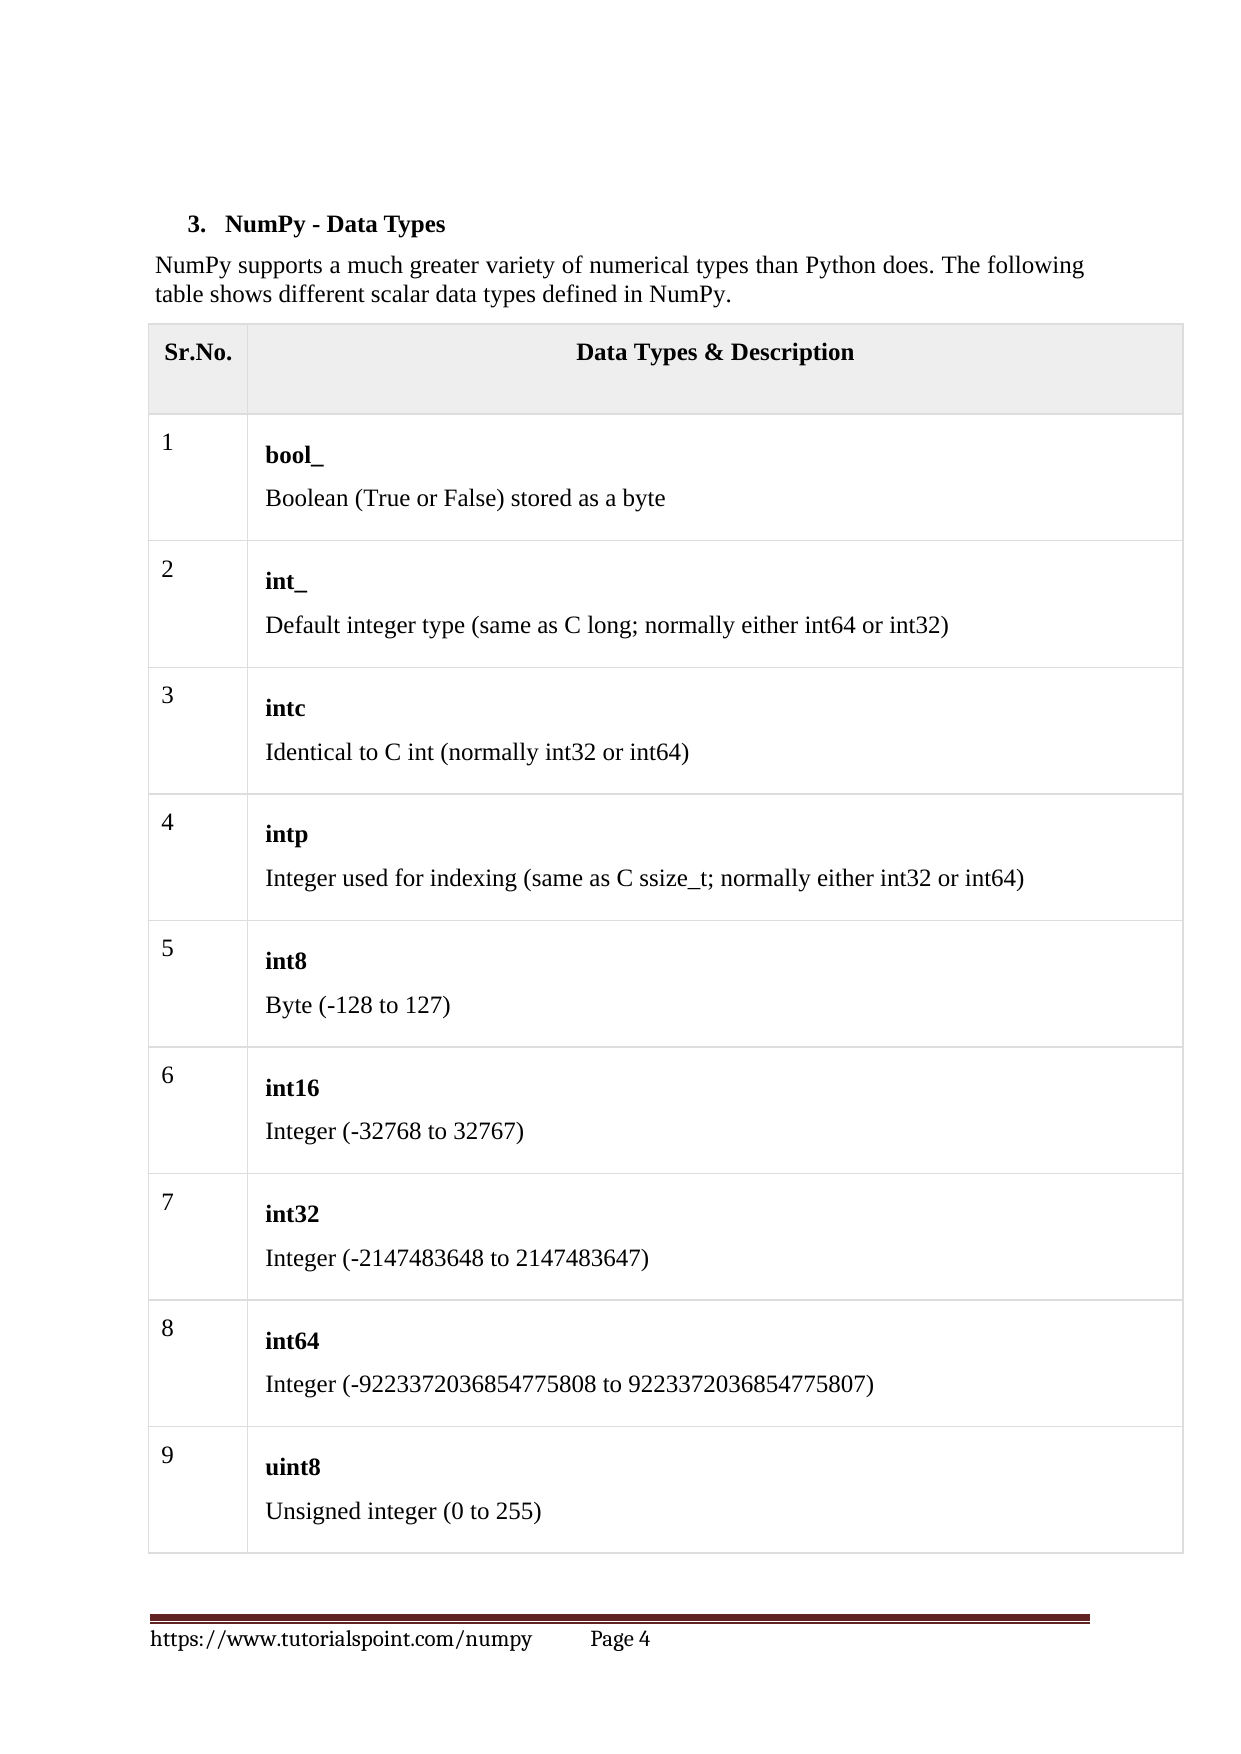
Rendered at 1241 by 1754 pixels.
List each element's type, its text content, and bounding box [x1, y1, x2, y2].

table_cell uint8 Unsigned integer (0 to 255) [248, 1427, 1182, 1552]
table_cell 3 [149, 668, 247, 793]
table_cell 6 [149, 1048, 247, 1173]
subtitle NumPy - Data Types [187, 200, 1090, 238]
table_cell intp Integer used for indexing (same as C ssize_t; normally either int32 or int64) [248, 795, 1182, 919]
table_cell 9 [149, 1427, 247, 1552]
table_header Data Types & Description [248, 325, 1182, 413]
table_cell int16 Integer (-32768 to 32767) [248, 1048, 1182, 1173]
table_cell int8 Byte (-128 to 127) [248, 921, 1182, 1046]
table_cell 8 [149, 1301, 247, 1426]
table_cell 7 [149, 1174, 247, 1299]
table_cell 1 [149, 415, 247, 540]
table_cell 5 [149, 921, 247, 1046]
table_cell int_ Default integer type (same as C long; normally either int64 or int32) [248, 541, 1182, 666]
table_cell intc Identical to C int (normally int32 or int64) [248, 668, 1182, 793]
table_cell 2 [149, 541, 247, 666]
table_cell 4 [149, 795, 247, 919]
text NumPy supports a much greater variety of numerical types than Python does. The following table shows different scalar data types defined in NumPy. [155, 250, 1085, 308]
table_cell int32 Integer (-2147483648 to 2147483647) [248, 1174, 1182, 1299]
table_cell int64 Integer (-9223372036854775808 to 9223372036854775807) [248, 1301, 1182, 1426]
table_cell bool_ Boolean (True or False) stored as a byte [248, 415, 1182, 540]
table_header Sr.No. [149, 325, 247, 413]
